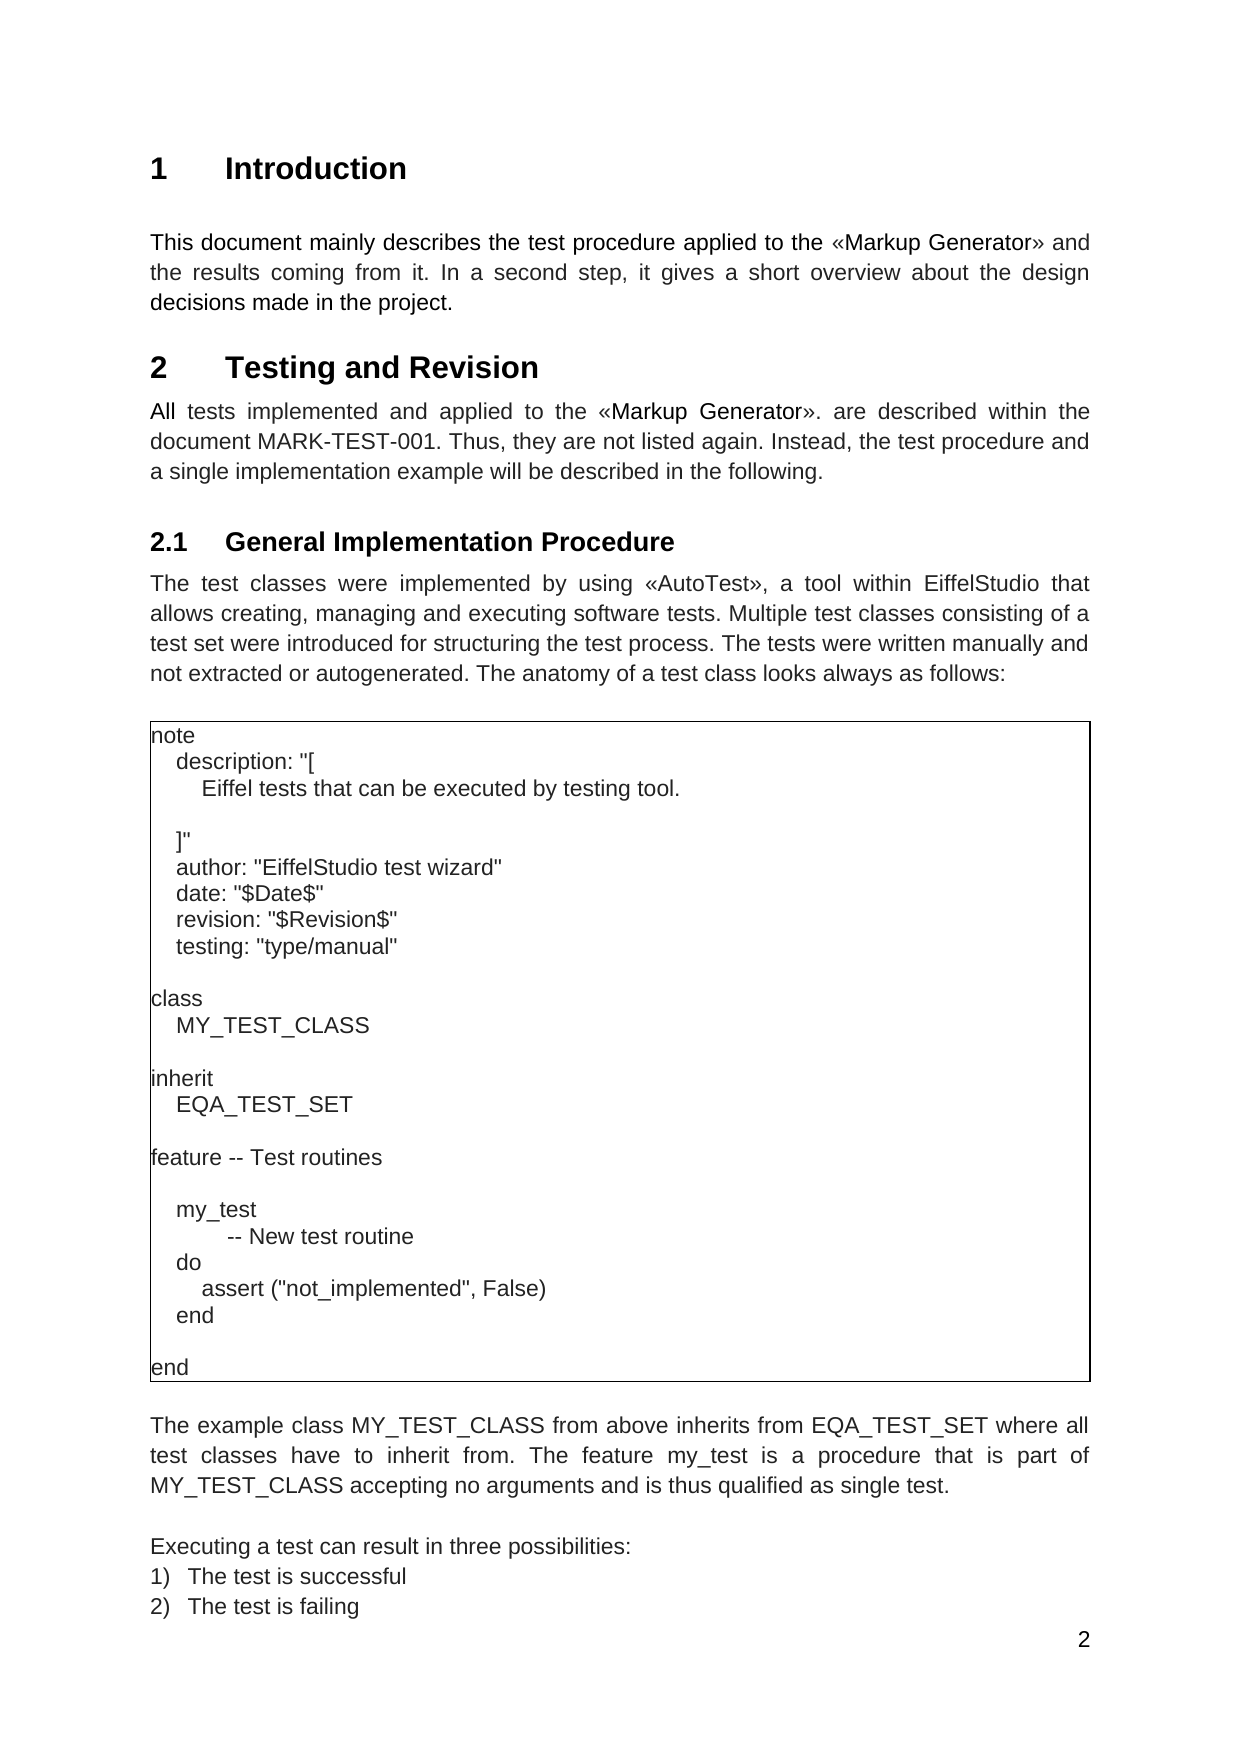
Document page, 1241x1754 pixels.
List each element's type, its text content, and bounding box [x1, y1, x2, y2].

list The test is failing [150, 1593, 1090, 1619]
text The test classes were implemented by using «AutoTest», a tool within EiffelStudio that allows creating, managing and executing software tests. Multiple test classes consisting of a test set were introduced for structuring the test process. The tests were written manually and not extracted or autogenerated. The anatomy of a test class looks always as follows: [150, 570, 1090, 687]
subtitle Introduction [150, 150, 1090, 186]
text All tests implemented and applied to the «Markup Generator». are described within the document MARK-TEST-001. Thus, they are not listed again. Instead, the test procedure and a single implementation example will be described in the following. [150, 398, 1090, 485]
list The test is successful [150, 1563, 1090, 1589]
subtitle Testing and Revision [150, 349, 1090, 385]
table_header note description: "[ Eiffel tests that can be executed by testing tool. ]" author: "EiffelStudio test wizard" date: "$Date$" revision: "$Revision$" testing: "type/manual" class MY_TEST_CLASS inherit EQA_TEST_SET feature -- Test routines my_test -- New test routine do assert ("not_implemented", False) end end [151, 722, 1089, 1381]
subtitle General Implementation Procedure [150, 526, 1090, 557]
text Executing a test can result in three possibilities: [150, 1533, 1090, 1559]
text This document mainly describes the test procedure applied to the «Markup Generator» and the results coming from it. In a second step, it gives a short overview about the design decisions made in the project. [150, 229, 1090, 315]
